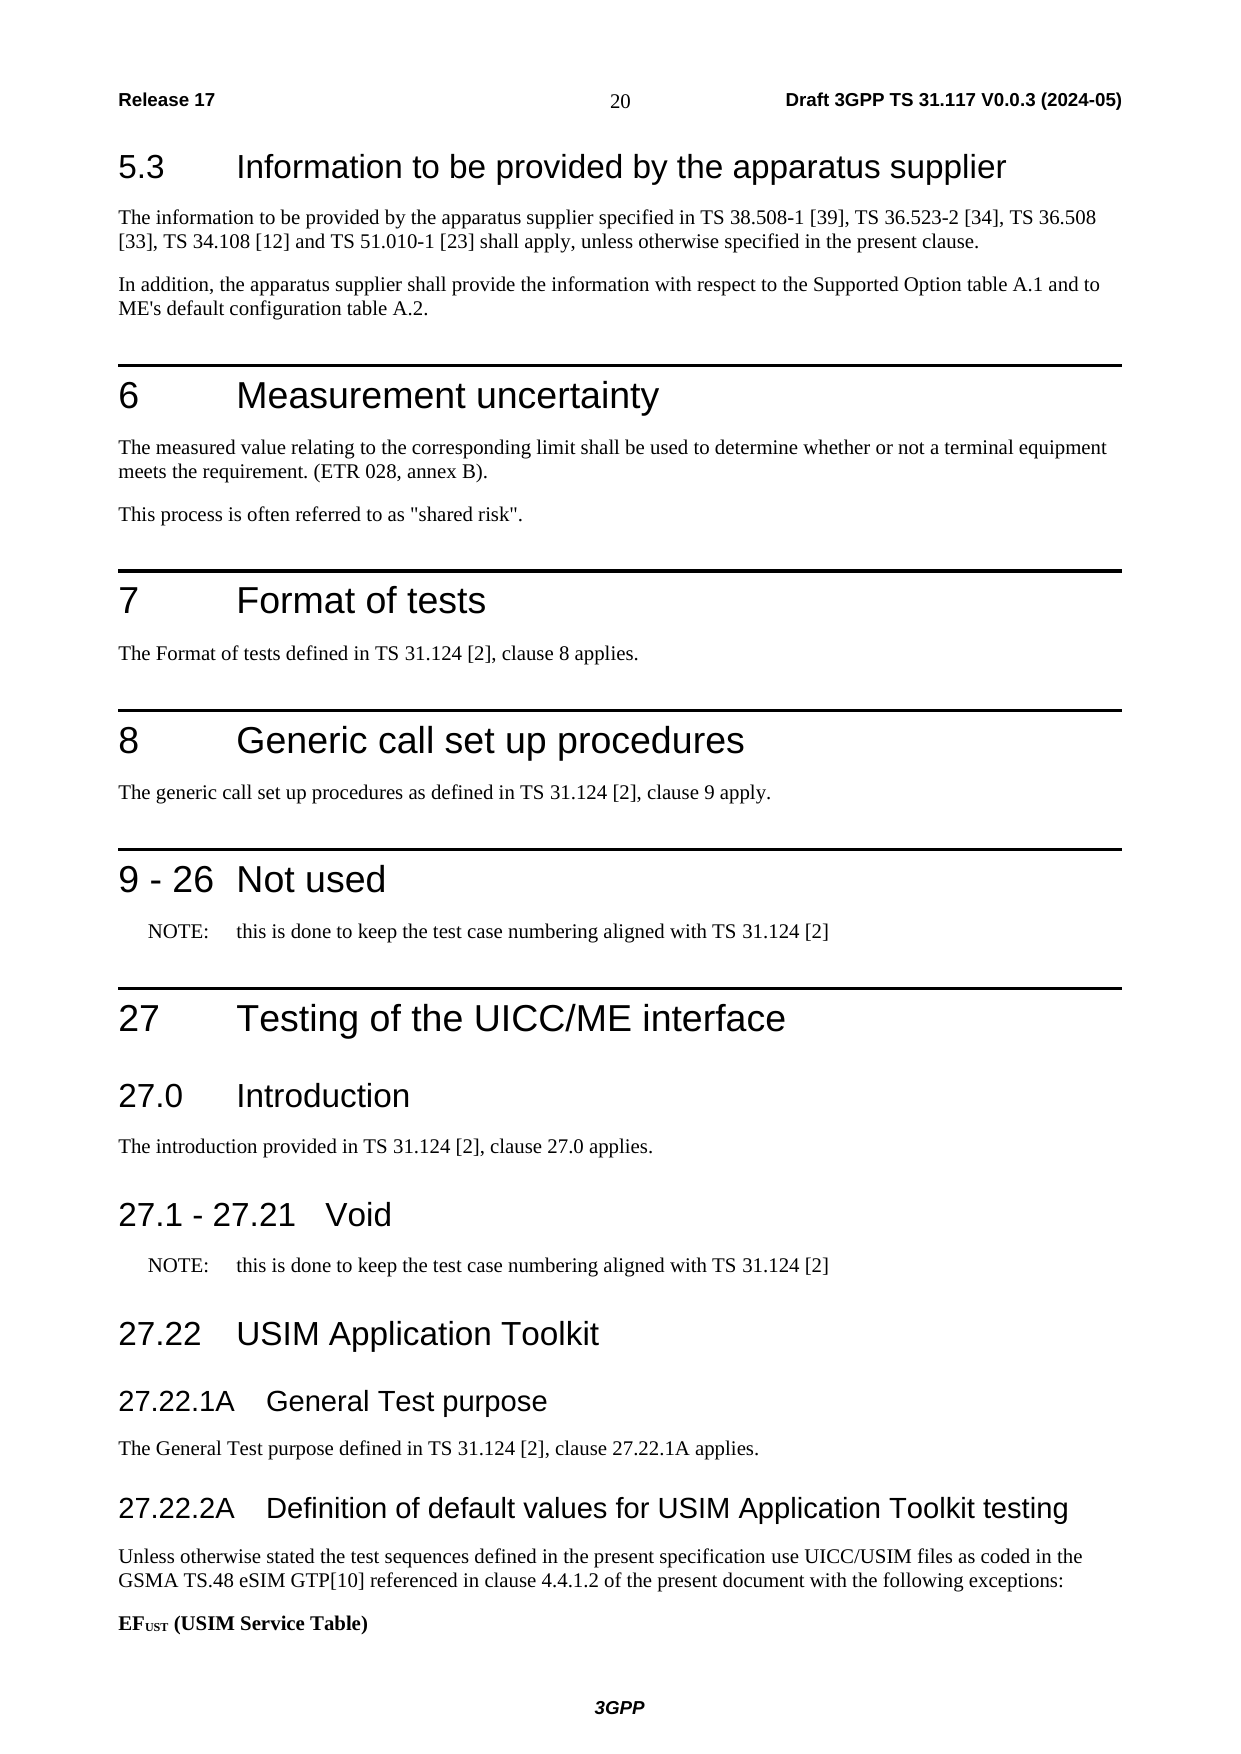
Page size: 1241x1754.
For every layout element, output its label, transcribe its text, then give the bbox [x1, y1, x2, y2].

text In addition, the apparatus supplier shall provide the information with respect to the Supported Option table A.1 and to ME's default configuration table A.2. [118, 272, 1122, 320]
text The information to be provided by the apparatus supplier specified in TS 38.508-1 [39], TS 36.523-2 [34], TS 36.508 [33], TS 34.108 [12] and TS 51.010-1 [23] shall apply, unless otherwise specified in the present clause. [118, 205, 1122, 253]
text The generic call set up procedures as defined in TS 31.124 [2], clause 9 apply. [118, 780, 1122, 804]
text EFUST (USIM Service Table) [118, 1611, 1122, 1634]
text NOTE: this is done to keep the test case numbering aligned with TS 31.124 [2] [148, 919, 1122, 943]
text The introduction provided in TS 31.124 [2], clause 27.0 applies. [118, 1134, 1122, 1158]
subtitle 6 Measurement uncertainty [118, 367, 1122, 416]
subtitle 9 - 26 Not used [118, 851, 1122, 900]
subtitle 27.22.2A Definition of default values for USIM Application Toolkit testing [118, 1491, 1122, 1525]
subtitle 8 Generic call set up procedures [118, 712, 1122, 761]
text Unless otherwise stated the test sequences defined in the present specification use UICC/USIM files as coded in the GSMA TS.48 eSIM GTP[10] referenced in clause 4.4.1.2 of the present document with the following exceptions: [118, 1544, 1122, 1592]
subtitle 27.0 Introduction [118, 1077, 1122, 1115]
text The General Test purpose defined in TS 31.124 [2], clause 27.22.1A applies. [118, 1436, 1122, 1460]
text The measured value relating to the corresponding limit shall be used to determine whether or not a terminal equipment meets the requirement. (ETR 028, annex B). [118, 435, 1122, 483]
subtitle 7 Format of tests [118, 573, 1122, 622]
subtitle 5.3 Information to be provided by the apparatus supplier [118, 147, 1122, 186]
text The Format of tests defined in TS 31.124 [2], clause 8 applies. [118, 641, 1122, 665]
subtitle 27.1 - 27.21 Void [118, 1195, 1122, 1234]
subtitle 27.22 USIM Application Toolkit [118, 1314, 1122, 1352]
text NOTE: this is done to keep the test case numbering aligned with TS 31.124 [2] [148, 1252, 1122, 1277]
subtitle 27 Testing of the UICC/ME interface [118, 990, 1122, 1039]
subtitle 27.22.1A General Test purpose [118, 1384, 1122, 1417]
text This process is often referred to as "shared risk". [118, 502, 1122, 526]
